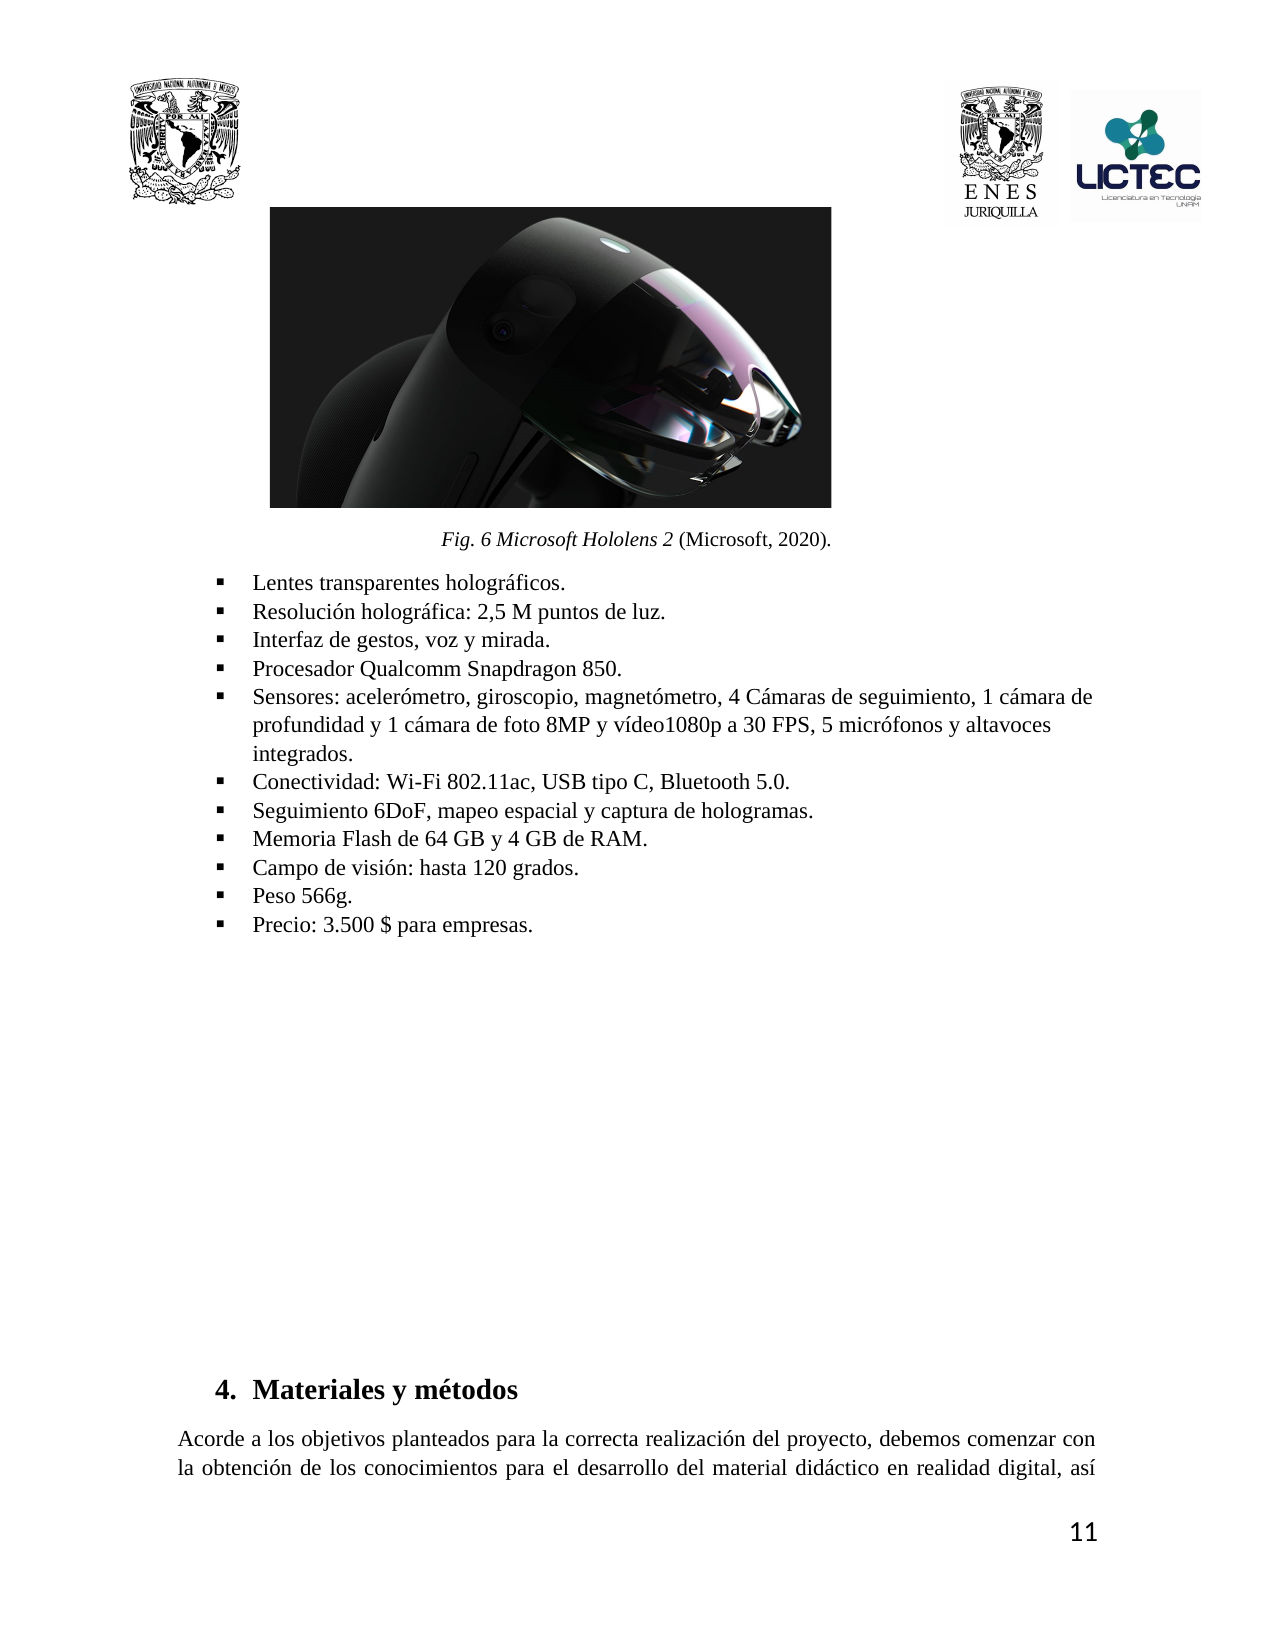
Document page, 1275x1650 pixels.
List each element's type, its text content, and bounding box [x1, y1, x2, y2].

picture [269, 207, 832, 508]
list Conectividad: Wi-Fi 802.11ac, USB tipo C, Bluetooth 5.0. [215, 768, 1098, 795]
list Campo de visión: hasta 120 grados. [215, 854, 1098, 880]
list Memoria Flash de 64 GB y 4 GB de RAM. [215, 825, 1098, 852]
list Seguimiento 6DoF, mapeo espacial y captura de hologramas. [215, 797, 1098, 823]
list Precio: 3.500 $ para empresas. [215, 911, 1098, 937]
picture [942, 81, 1059, 227]
list Resolución holográfica: 2,5 M puntos de luz. [215, 598, 1098, 624]
list Peso 566g. [215, 882, 1098, 908]
list Procesador Qualcomm Snapdragon 850. [215, 655, 1098, 681]
list Lentes transparentes holográficos. [215, 569, 1098, 596]
list Interfaz de gestos, voz y mirada. [215, 626, 1098, 653]
list Materiales y métodos [215, 1372, 1098, 1406]
text Fig. 6 Microsoft Hololens 2 (Microsoft, 2020). [177, 527, 1098, 551]
picture [123, 72, 247, 208]
picture [1070, 90, 1202, 222]
list Sensores: acelerómetro, giroscopio, magnetómetro, 4 Cámaras de seguimiento, 1 cámara de profundidad y 1 cámara de foto 8MP y vídeo1080p a 30 FPS, 5 micrófonos y altavoces integrados. [215, 683, 1098, 766]
